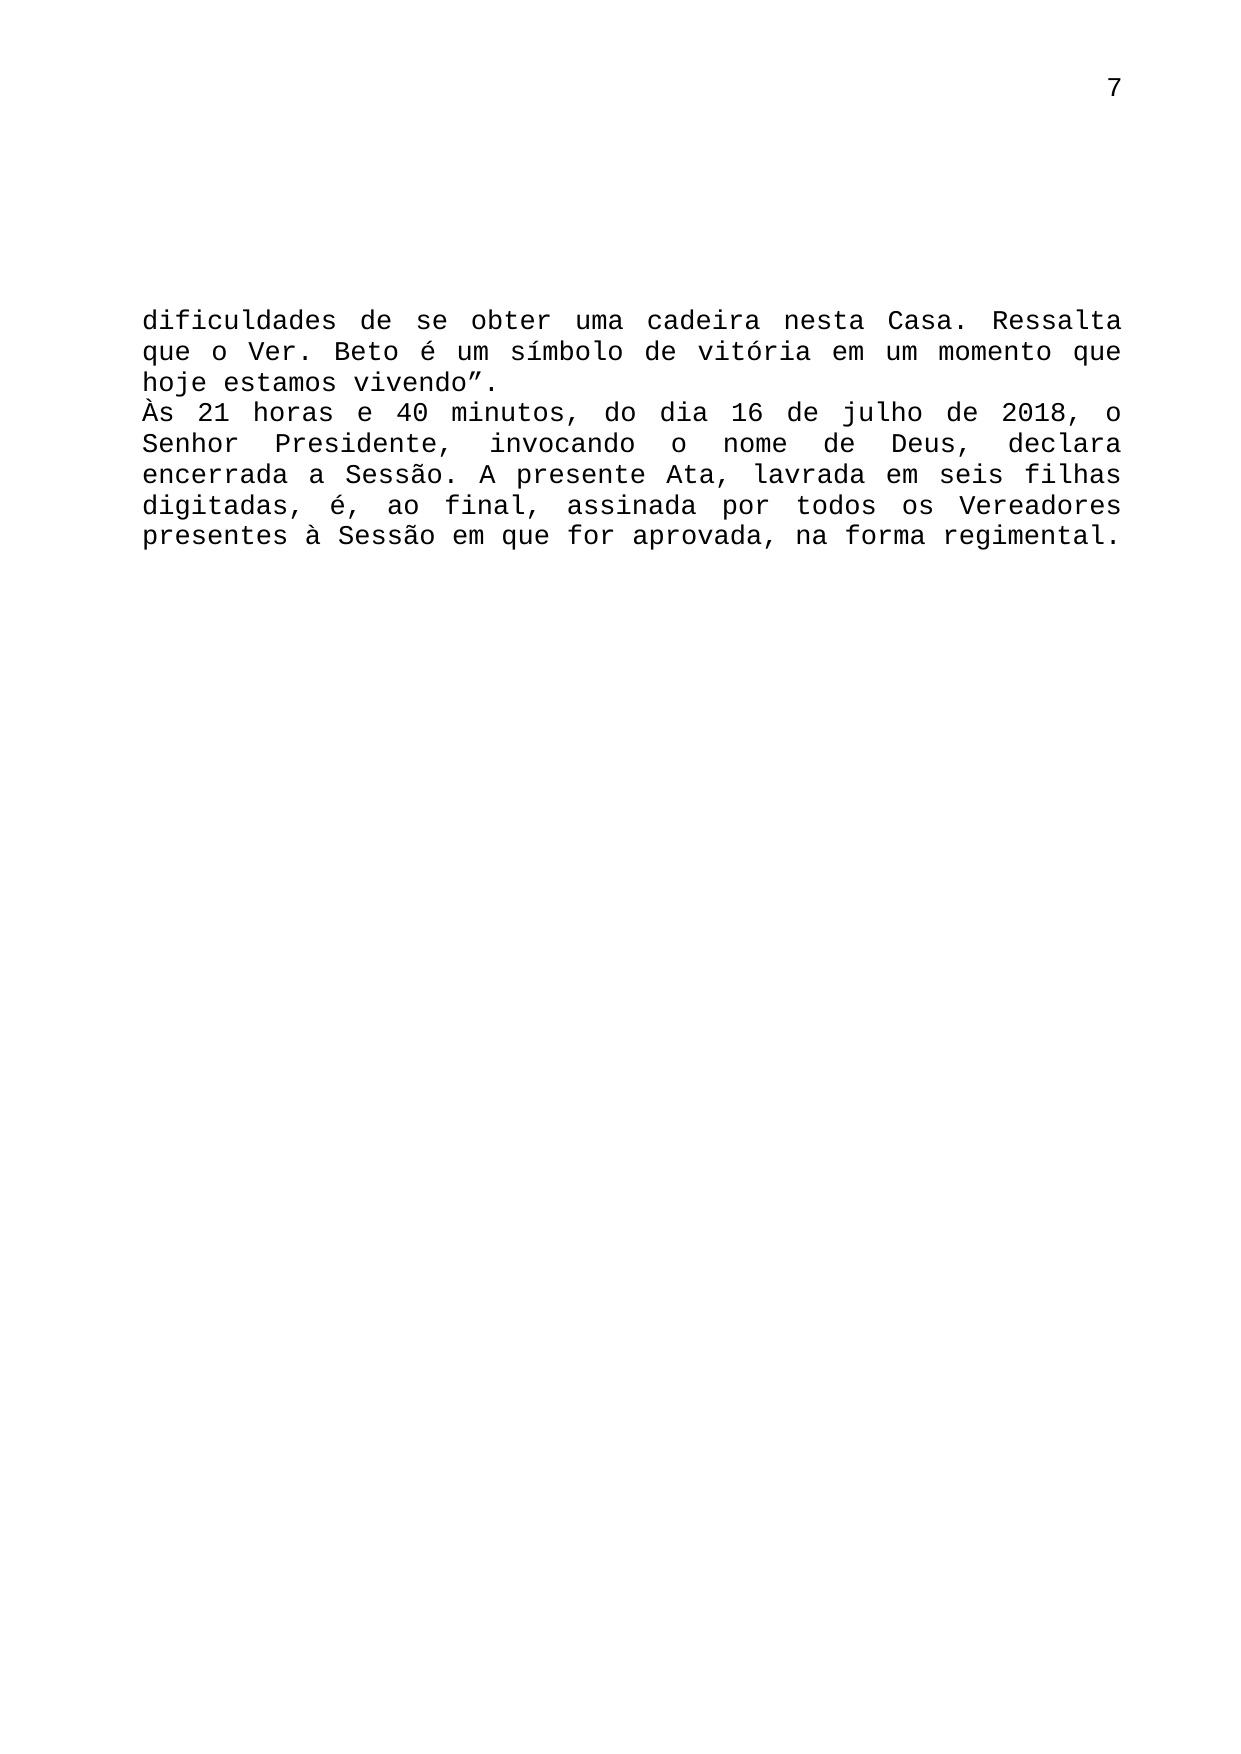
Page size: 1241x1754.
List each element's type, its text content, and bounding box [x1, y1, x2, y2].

text Às 21 horas e 40 minutos, do dia 16 de julho de 2018, o Senhor Presidente, invocando o nome de Deus, declara encerrada a Sessão. A presente Ata, lavrada em seis filhas digitadas, é, ao final, assinada por todos os Vereadores presentes à Sessão em que for aprovada, na forma regimental. [142, 399, 1122, 584]
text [142, 307, 1122, 399]
